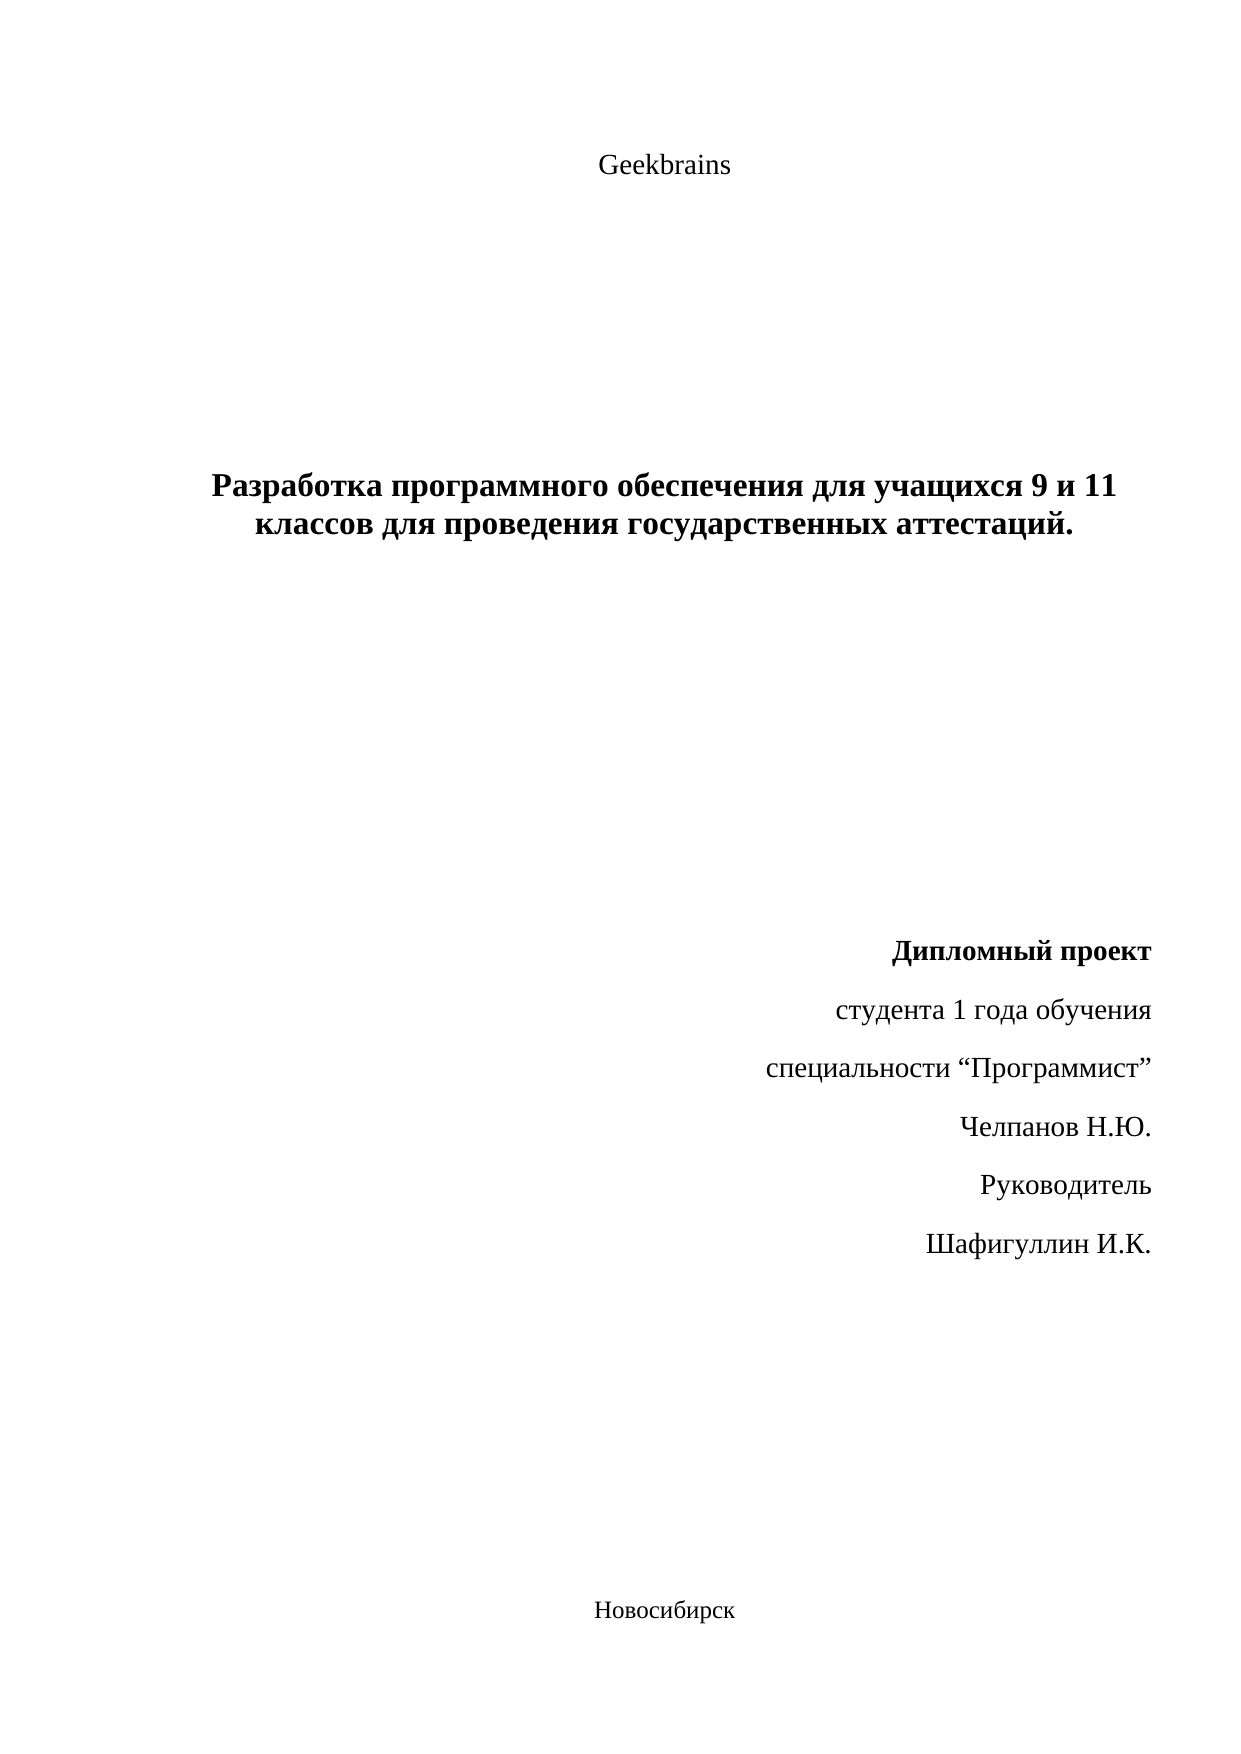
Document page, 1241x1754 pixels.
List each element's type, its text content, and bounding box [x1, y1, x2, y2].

text Челпанов Н.Ю. [177, 1109, 1152, 1142]
text Дипломный проект [177, 933, 1152, 967]
text Шафигуллин И.К. [177, 1226, 1152, 1259]
text Новосибирск [177, 1596, 1152, 1624]
text студента 1 года обучения [177, 992, 1152, 1025]
text Geekbrains [177, 147, 1152, 180]
text Разработка программного обеспечения для учащихся 9 и 11 классов для проведения государственных аттестаций. [177, 465, 1152, 542]
text специальности “Программист” [177, 1050, 1152, 1084]
text Руководитель [177, 1167, 1152, 1201]
